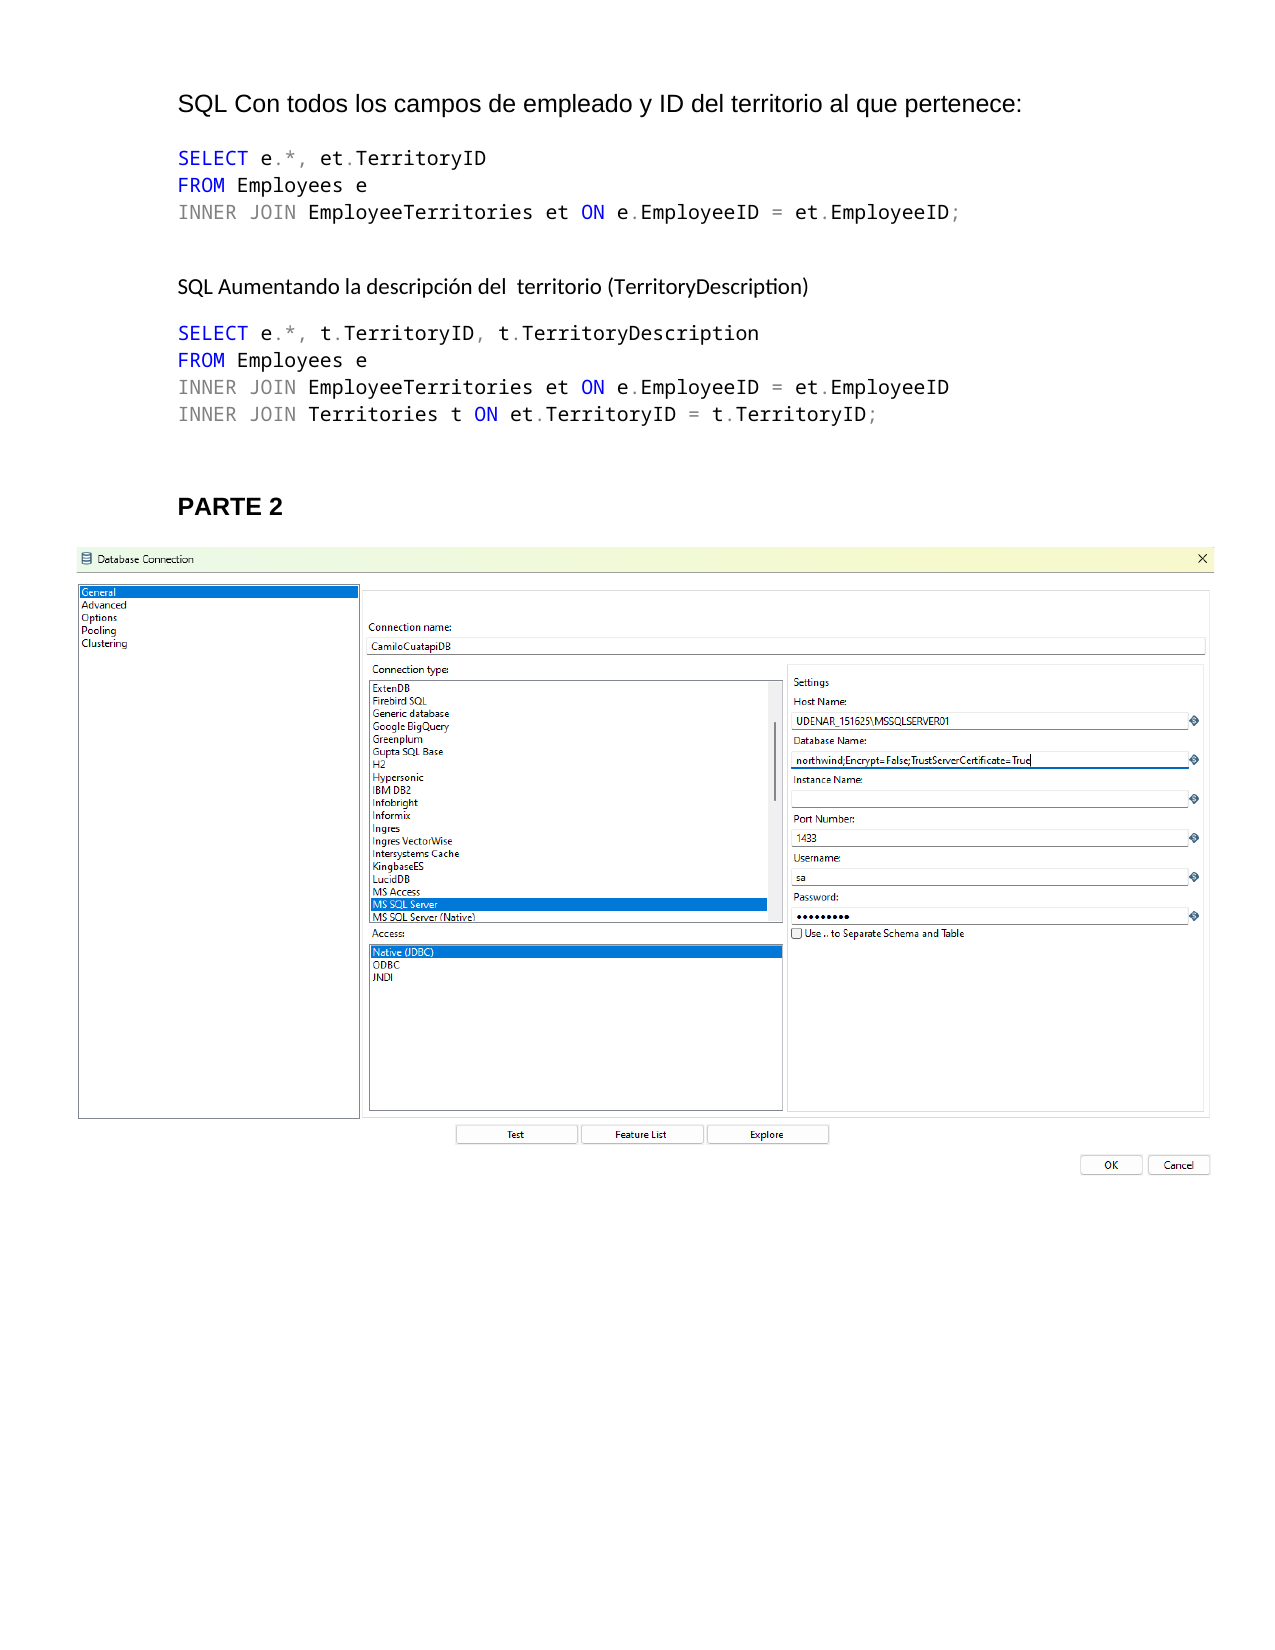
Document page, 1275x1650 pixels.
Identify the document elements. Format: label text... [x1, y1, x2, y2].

text INNER JOIN EmployeeTerritories et ON e.EmployeeID = et.EmployeeID [177, 373, 1098, 400]
text PARTE 2 [177, 491, 1098, 520]
text FROM Employees e [177, 346, 1098, 373]
text SELECT e.*, et.TerritoryID [177, 144, 1098, 171]
picture [76, 547, 1215, 1176]
text SQL Con todos los campos de empleado y ID del territorio al que pertenece: [177, 89, 1098, 117]
text FROM Employees e [177, 171, 1098, 198]
text INNER JOIN EmployeeTerritories et ON e.EmployeeID = et.EmployeeID; [177, 198, 1098, 225]
text SQL Aumentando la descripción del territorio (TerritoryDescription) [177, 272, 1098, 300]
text INNER JOIN Territories t ON et.TerritoryID = t.TerritoryID; [177, 400, 1098, 427]
text SELECT e.*, t.TerritoryID, t.TerritoryDescription [177, 319, 1098, 346]
